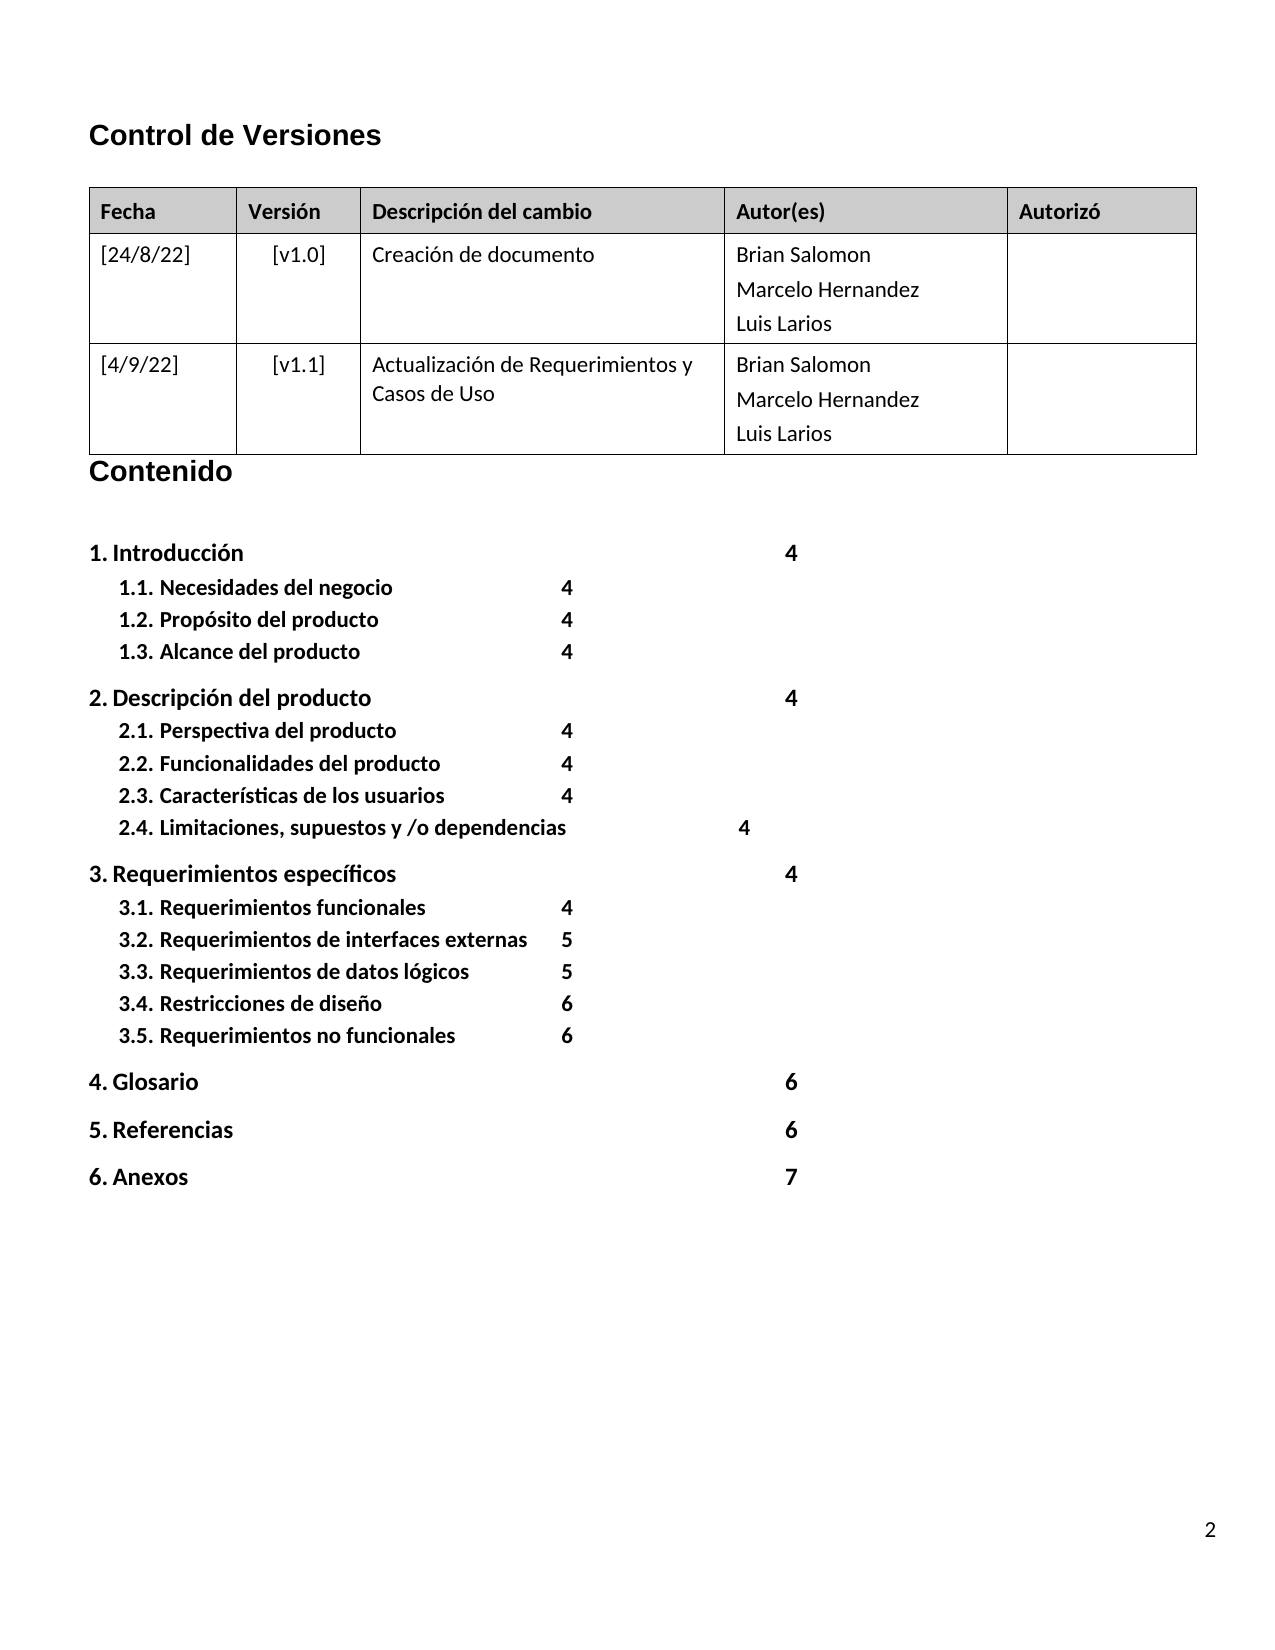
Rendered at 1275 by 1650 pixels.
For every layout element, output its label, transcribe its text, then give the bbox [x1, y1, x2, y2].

table_cell Brian Salomon Marcelo Hernandez Luis Larios [725, 344, 1007, 453]
table_cell Actualización de Requerimientos y Casos de Uso [361, 344, 724, 453]
table_cell [v1.1] [237, 344, 360, 453]
table_cell [4/9/22] [90, 344, 236, 453]
table_cell [1008, 344, 1196, 453]
table_cell [24/8/22] [90, 234, 236, 343]
table_header Autorizó [1008, 188, 1196, 233]
table_cell [1008, 234, 1196, 343]
table_header Descripción del cambio [361, 188, 724, 233]
table_cell Creación de documento [361, 234, 724, 343]
text Control de Versiones [89, 118, 1216, 152]
table_header Versión [237, 188, 360, 233]
table_cell [v1.0] [237, 234, 360, 343]
table_header Autor(es) [725, 188, 1007, 233]
text Contenido [89, 454, 1216, 488]
table_header Fecha [90, 188, 236, 233]
table_cell Brian Salomon Marcelo Hernandez Luis Larios [725, 234, 1007, 343]
